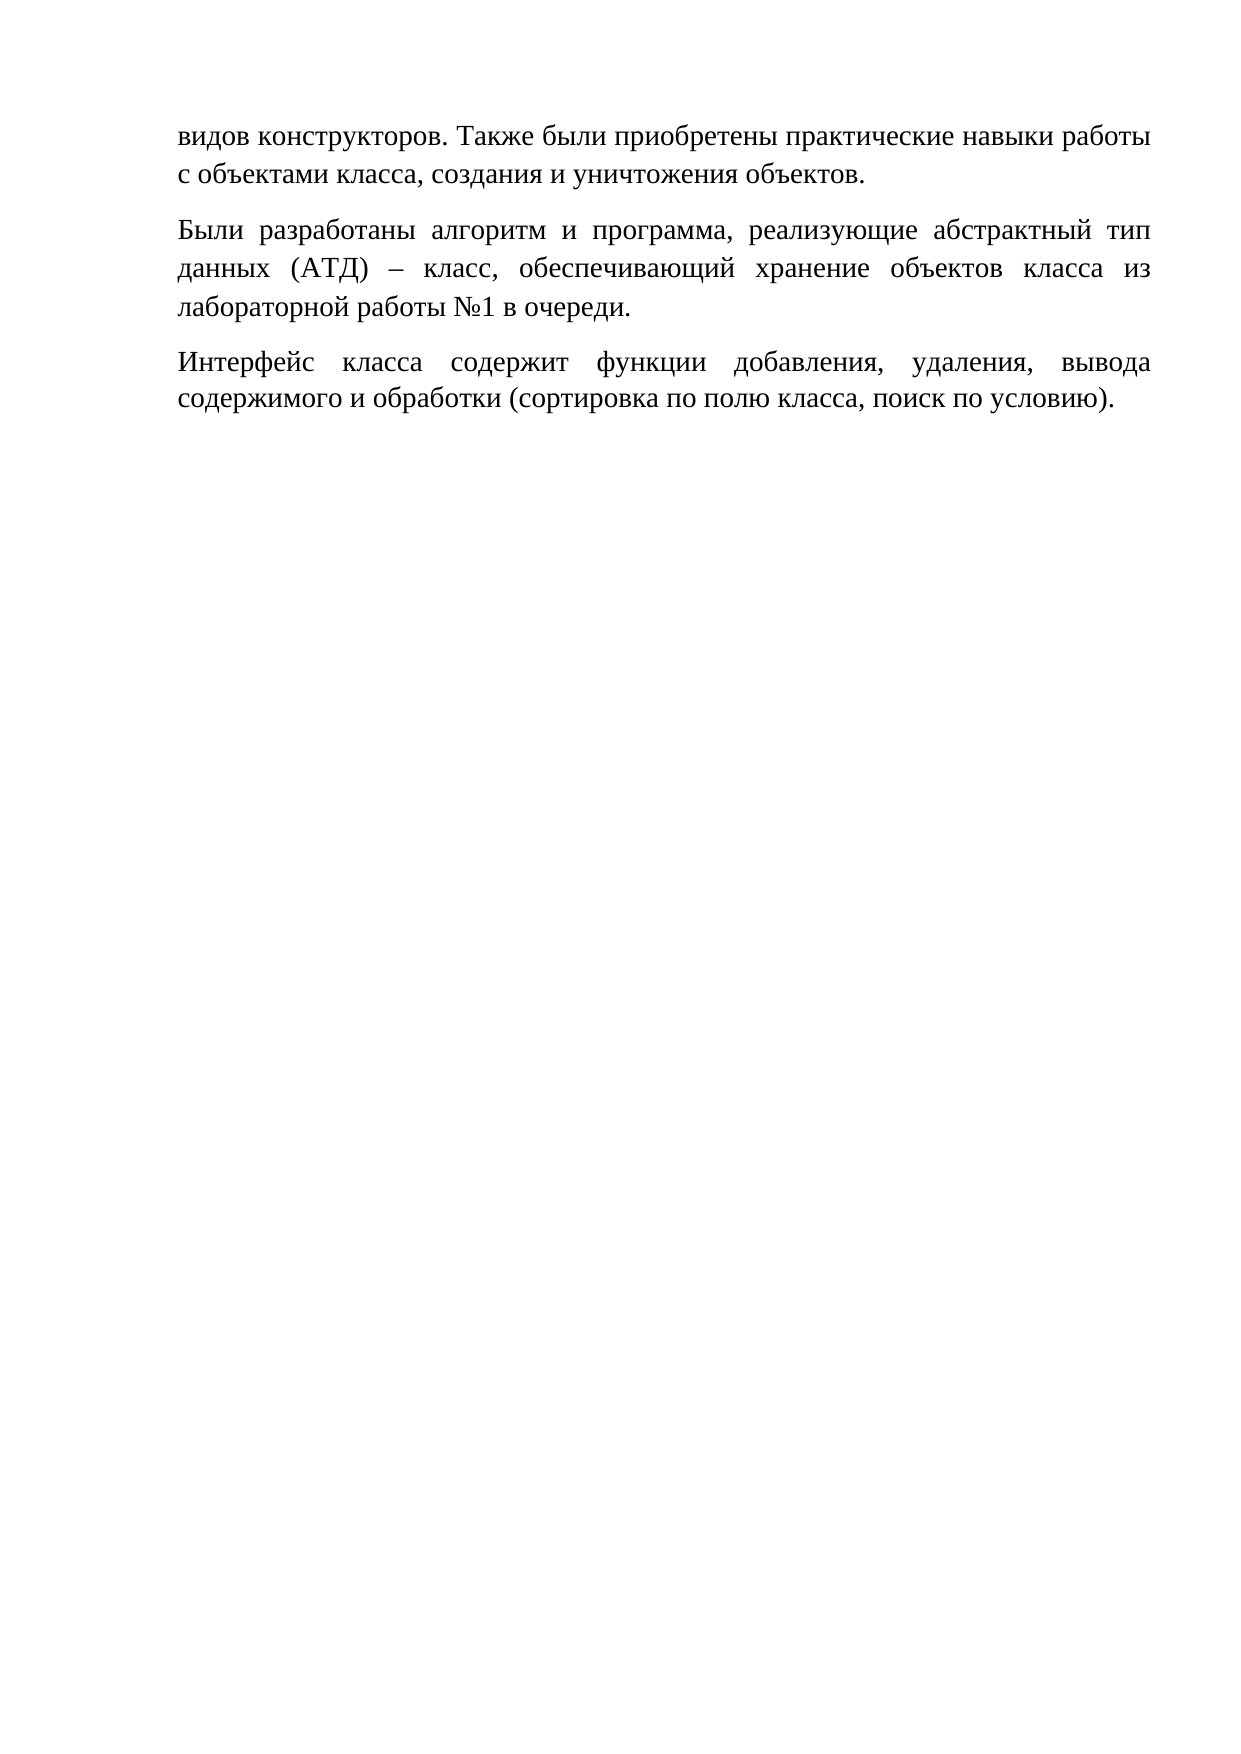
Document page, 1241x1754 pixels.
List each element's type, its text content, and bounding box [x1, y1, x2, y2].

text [177, 118, 1152, 190]
text Были разработаны алгоритм и программа, реализующие абстрактный тип данных (АТД) – класс, обеспечивающий хранение объектов класса из лабораторной работы №1 в очереди. [177, 212, 1152, 322]
text Интерфейс класса содержит функции добавления, удаления, вывода содержимого и обработки (сортировка по полю класса, поиск по условию). [177, 344, 1152, 414]
